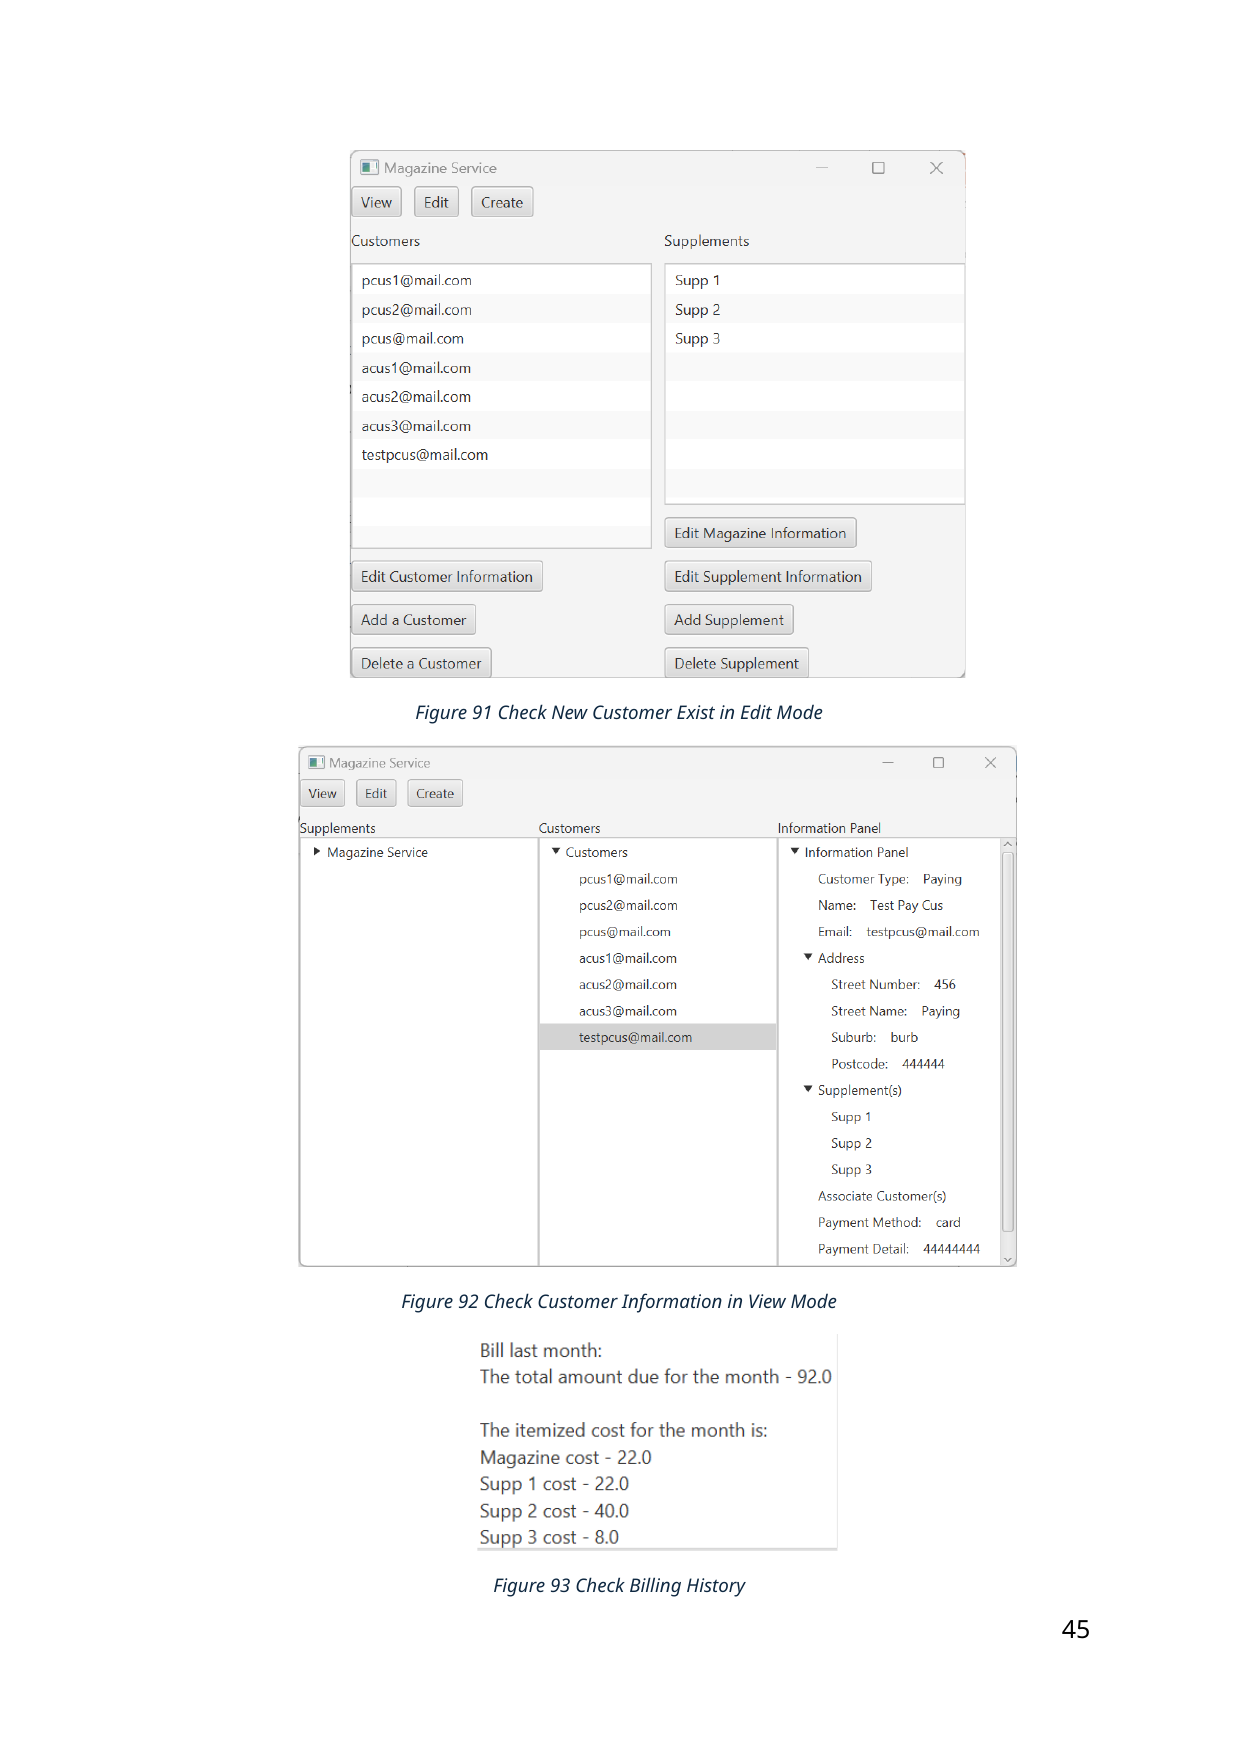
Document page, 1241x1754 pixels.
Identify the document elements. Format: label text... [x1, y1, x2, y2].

text Figure 91 Check New Customer Exist in Edit Mode [150, 699, 1090, 725]
text Figure 92 Check Customer Information in View Mode [150, 1288, 1090, 1314]
picture [477, 1334, 838, 1551]
text Figure 93 Check Billing History [150, 1572, 1090, 1597]
picture [298, 745, 1017, 1267]
picture [349, 150, 966, 678]
